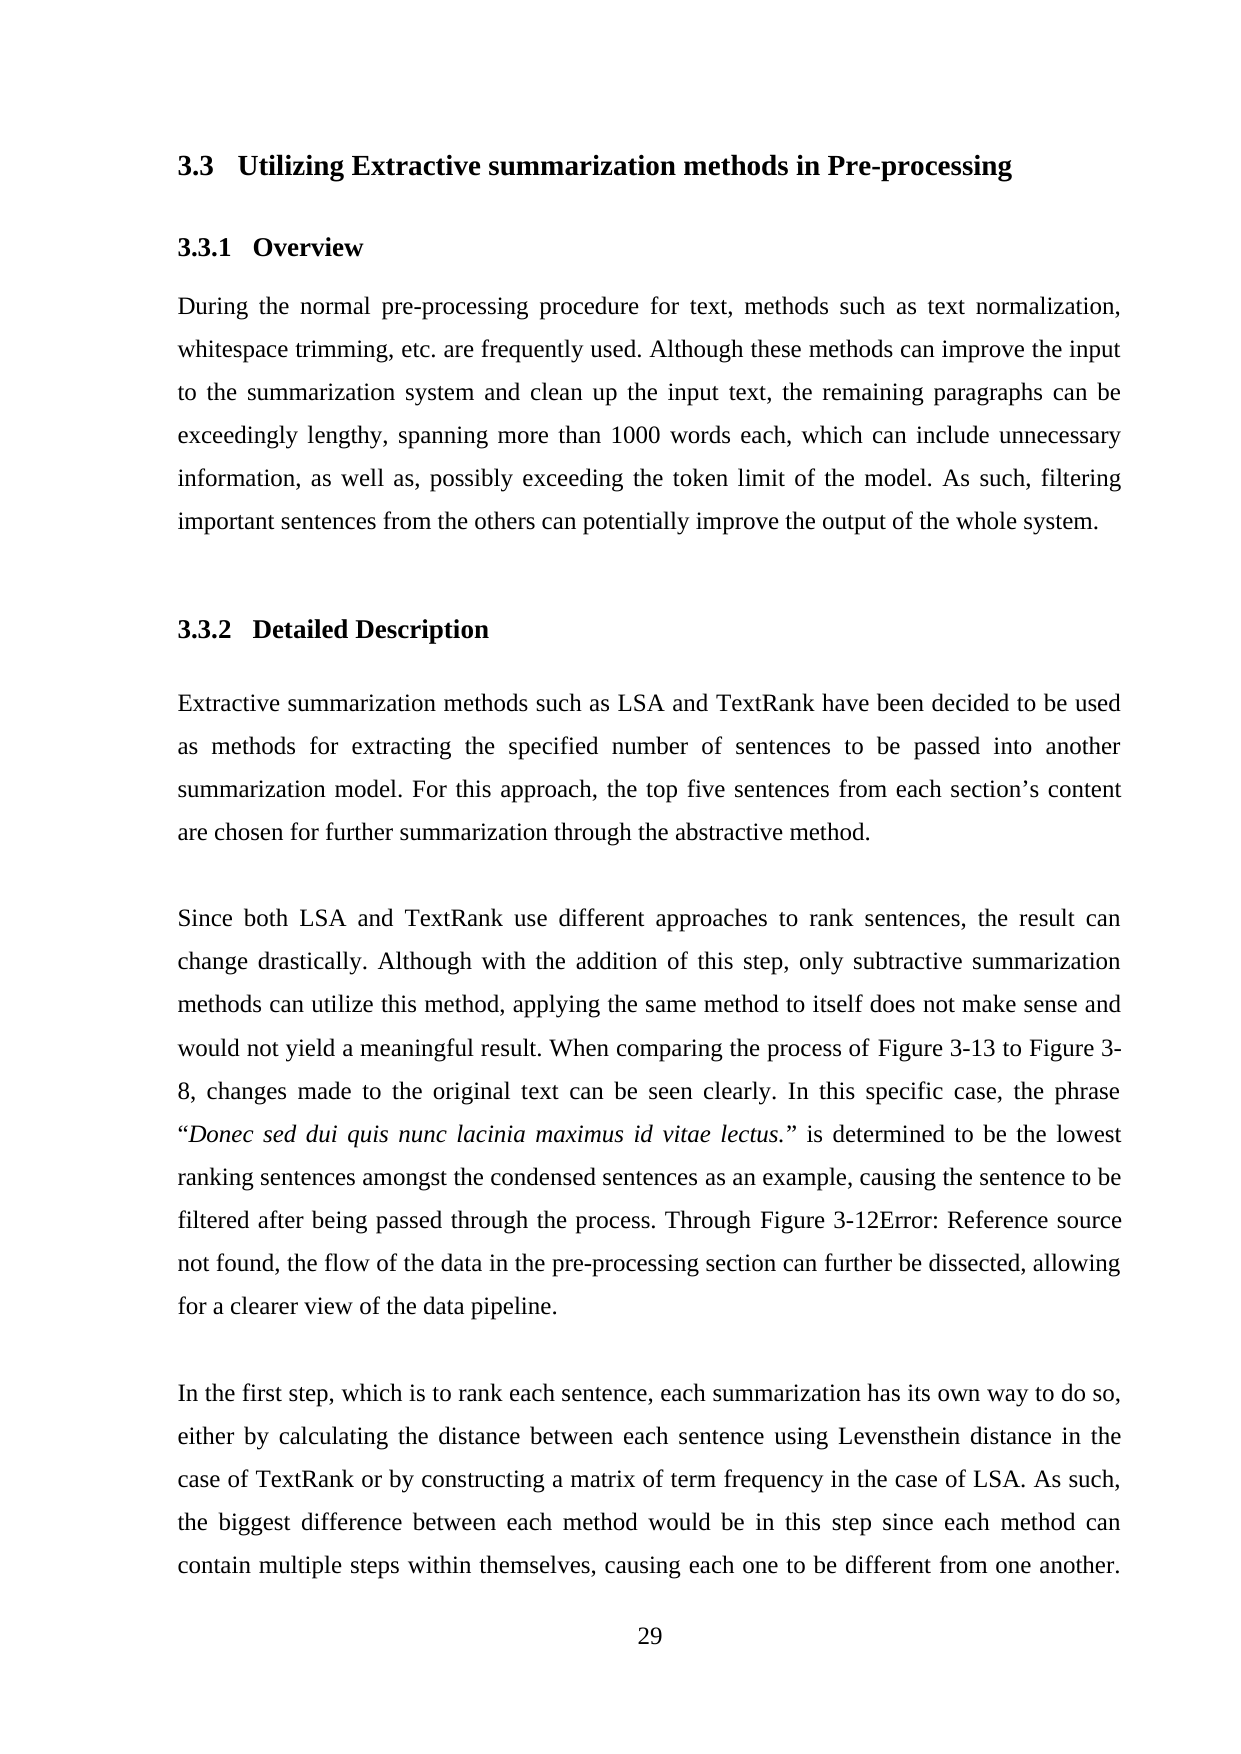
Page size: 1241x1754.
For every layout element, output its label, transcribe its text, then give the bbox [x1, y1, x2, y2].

text Since both LSA and TextRank use different approaches to rank sentences, the result can change drastically. Although with the addition of this step, only subtractive summarization methods can utilize this method, applying the same method to itself does not make sense and would not yield a meaningful result. When comparing the process of Figure 3-8 to Figure 3-3, changes made to the original text can be seen clearly. In this specific case, the phrase “Donec sed dui quis nunc lacinia maximus id vitae lectus.” is determined to be the lowest ranking sentences amongst the condensed sentences as an example, causing the sentence to be filtered after being passed through the process. Through Figure 3-7, the flow of the data in the pre-processing section can further be dissected, allowing for a clearer view of the data pipeline. [177, 903, 1122, 1320]
text Extractive summarization methods such as LSA and TextRank have been decided to be used as methods for extracting the specified number of sentences to be passed into another summarization model. For this approach, the top five sentences from each section’s content are chosen for further summarization through the abstractive method. [177, 688, 1122, 846]
subtitle Utilizing Extractive summarization methods in Pre-processing [177, 148, 1122, 181]
text During the normal pre-processing procedure for text, methods such as text normalization, whitespace trimming, etc. are frequently used. Although these methods can improve the input to the summarization system and clean up the input text, the remaining paragraphs can be exceedingly lengthy, spanning more than 1000 words each, which can include unnecessary information, as well as, possibly exceeding the token limit of the model. As such, filtering important sentences from the others can potentially improve the output of the whole system. [177, 291, 1122, 535]
subtitle Detailed Description [177, 613, 1122, 644]
subtitle Overview [177, 231, 1122, 262]
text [177, 1378, 1122, 1579]
